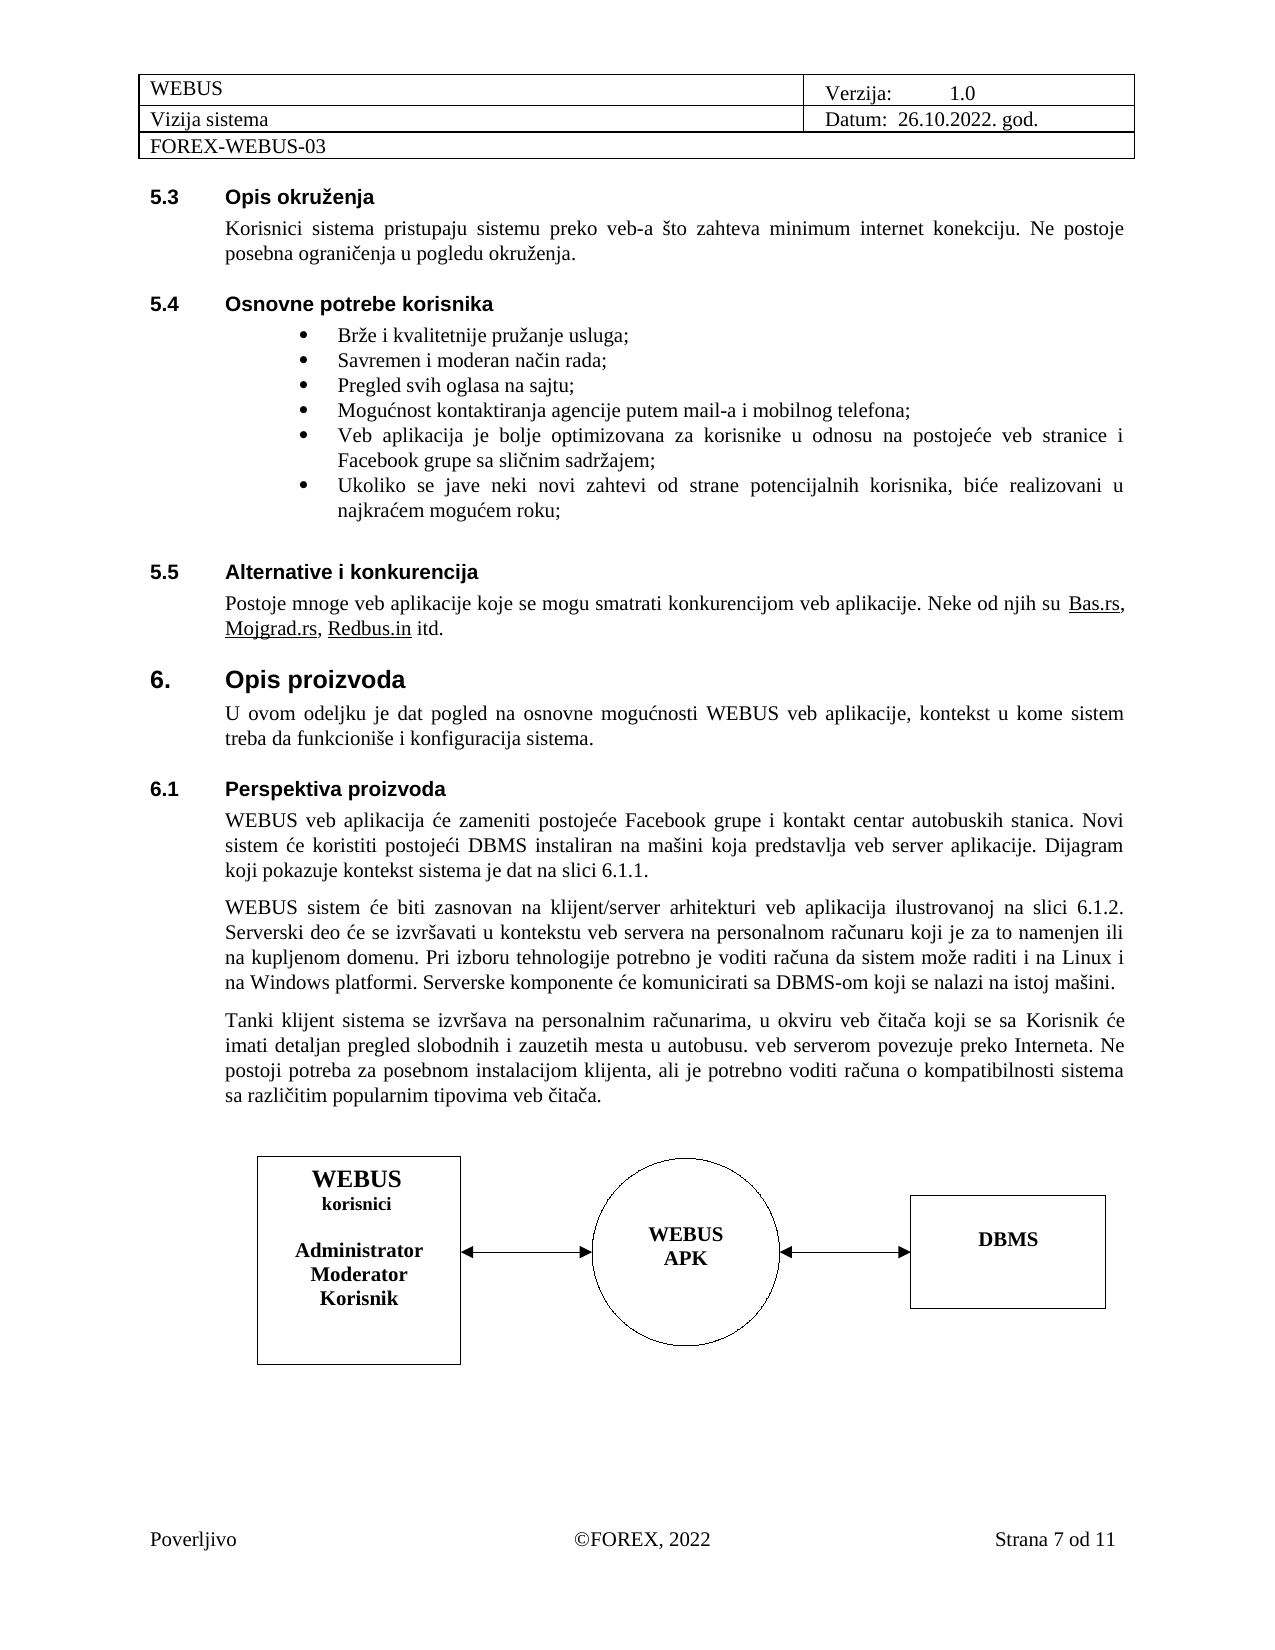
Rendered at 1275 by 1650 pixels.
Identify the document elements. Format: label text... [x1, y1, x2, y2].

list Ukoliko se jave neki novi zahtevi od strane potencijalnih korisnika, biće realizovani u najkraćem mogućem roku; [300, 472, 1125, 522]
subtitle Perspektiva proizvoda [150, 775, 1125, 800]
list Brže i kvalitetnije pružanje usluga; [300, 322, 1125, 347]
text Korisnici sistema pristupaju sistemu preko veb-a što zahteva minimum internet konekciju. Ne postoje posebna ograničenja u pogledu okruženja. [225, 215, 1125, 265]
subtitle Osnovne potrebe korisnika [150, 290, 1125, 315]
text WEBUS veb aplikacija će zameniti postojeće Facebook grupe i kontakt centar autobuskih stanica. Novi sistem će koristiti postojeći DBMS instaliran na mašini koja predstavlja veb server aplikacije. Dijagram koji pokazuje kontekst sistema je dat na slici 6.1.1. [225, 807, 1125, 882]
list Veb aplikacija je bolje optimizovana za korisnike u odnosu na postojeće veb stranice i Facebook grupe sa sličnim sadržajem; [300, 422, 1125, 472]
list Pregled svih oglasa na sajtu; [300, 372, 1125, 397]
text Tanki klijent sistema se izvršava na personalnim računarima, u okviru veb čitača koji se sa Korisnik će imati detaljan pregled slobodnih i zauzetih mesta u autobusu. veb serverom povezuje preko Interneta. Ne postoji potreba za posebnom instalacijom klijenta, ali je potrebno voditi računa o kompatibilnosti sistema sa različitim popularnim tipovima veb čitača. [225, 1007, 1125, 1107]
list Mogućnost kontaktiranja agencije putem mail-a i mobilnog telefona; [300, 397, 1125, 422]
subtitle Opis proizvoda [150, 665, 1125, 694]
subtitle Opis okruženja [150, 184, 1125, 209]
list Savremen i moderan način rada; [300, 347, 1125, 372]
text U ovom odeljku je dat pogled na osnovne mogućnosti WEBUS veb aplikacije, kontekst u kome sistem treba da funkcioniše i konfiguracija sistema. [225, 700, 1125, 750]
text WEBUS sistem će biti zasnovan na klijent/server arhitekturi veb aplikacija ilustrovanoj na slici 6.1.2. Serverski deo će se izvršavati u kontekstu veb servera na personalnom računaru koji je za to namenjen ili na kupljenom domenu. Pri izboru tehnologije potrebno je voditi računa da sistem može raditi i na Linux i na Windows platformi. Serverske komponente će komunicirati sa DBMS-om koji se nalazi na istoj mašini. [225, 894, 1125, 994]
text Postoje mnoge veb aplikacije koje se mogu smatrati konkurencijom veb aplikacije. Neke od njih su Bas.rs, Mojgrad.rs, Redbus.in itd. [225, 590, 1125, 640]
subtitle Alternative i konkurencija [150, 559, 1125, 584]
